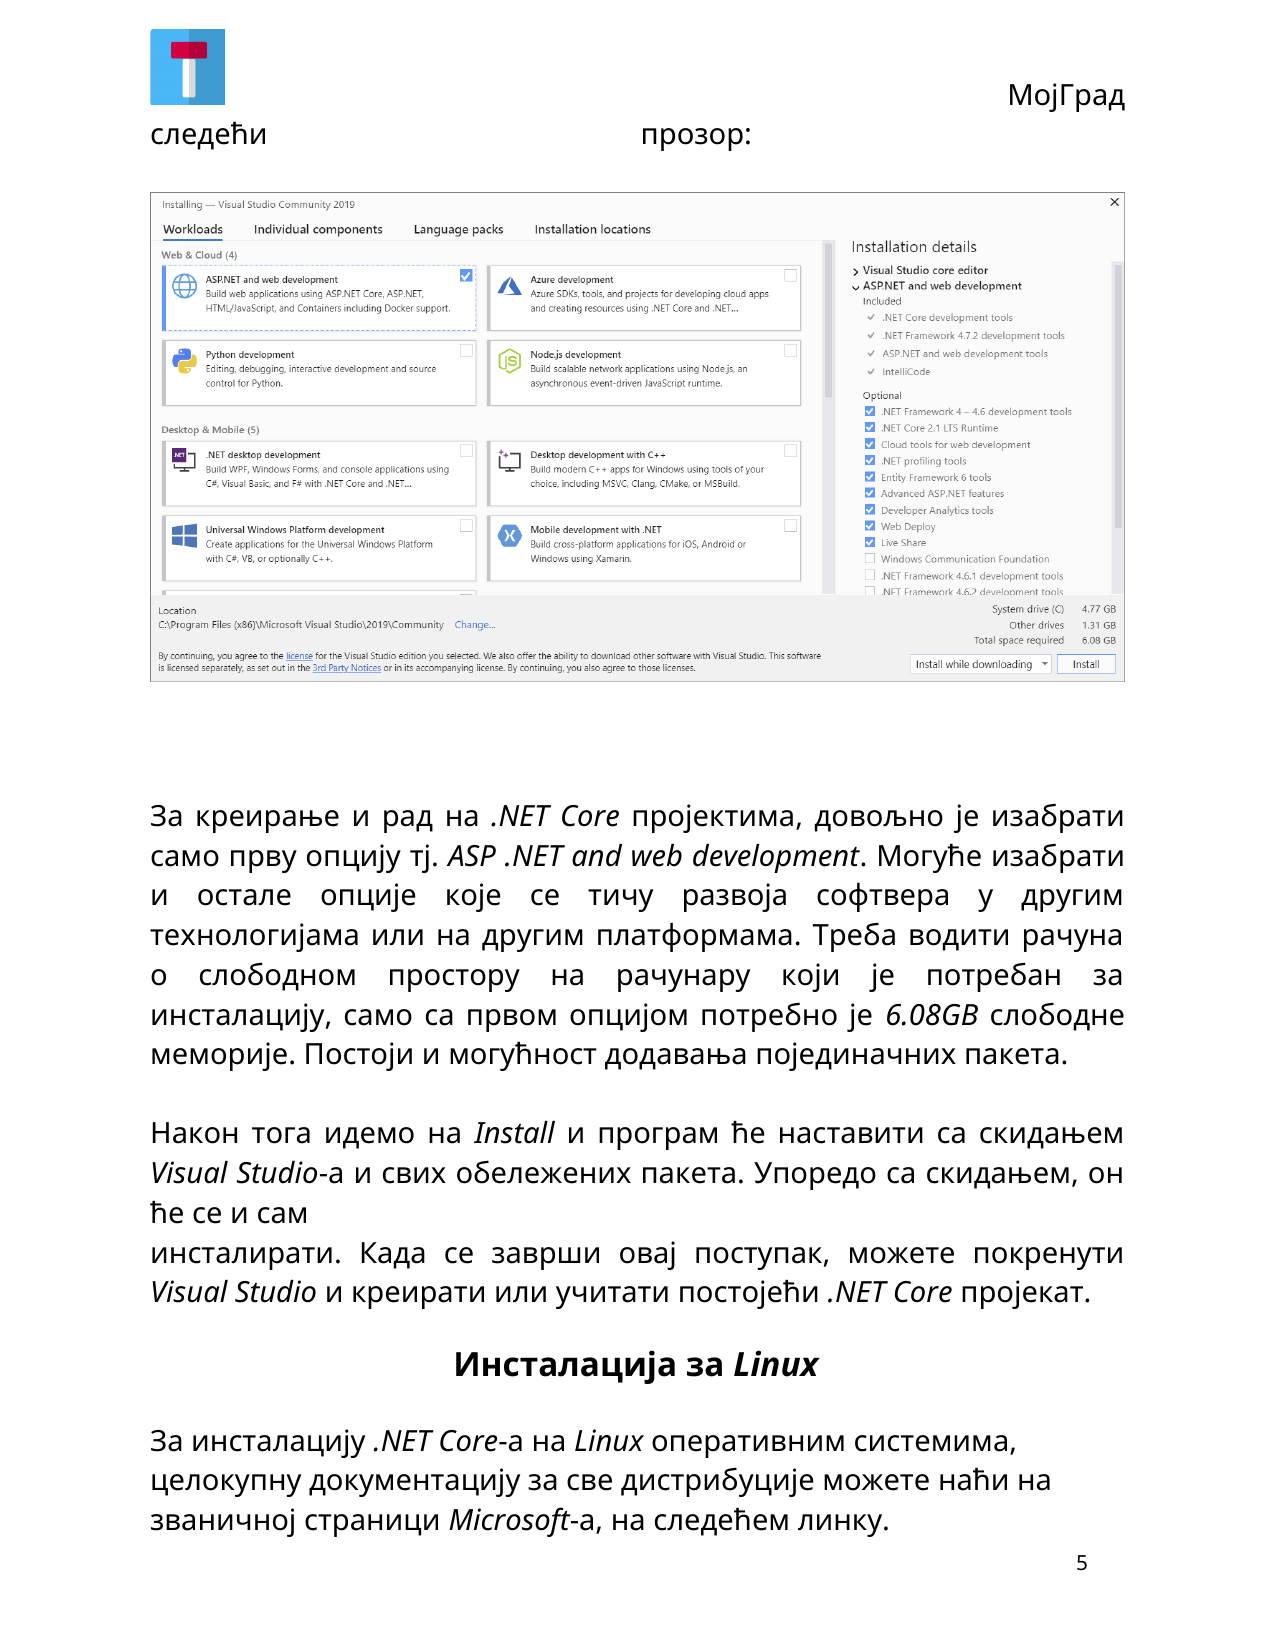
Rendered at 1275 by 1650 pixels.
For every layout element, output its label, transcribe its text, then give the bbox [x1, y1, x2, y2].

subtitle Инсталација за Linux [208, 1340, 1066, 1386]
text За креирање и рад на .NET Core пројектима, довољно је изабрати само прву опцију тј. ASP .NET and web development. Могуће изабрати и остале опције које се тичу развоја софтвера у другим технологијама или на другим платформама. Треба водити рачуна о слободном простору на рачунару који је потребан за инсталацију, само са првом опцијом потребно је 6.08GB слободне меморије. Постоји и могућност додавања појединачних пакета. [150, 795, 1125, 1073]
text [150, 113, 1125, 192]
text Након тога идемо на Install и програм ће наставити са скидањем Visual Studio-a и свих обележених пакета. Упоредо са скидањем, он ће се и сам [150, 1113, 1125, 1232]
text инсталирати. Када се заврши овај поступак, можете покренути Visual Studio и креирати или учитати постојећи .NET Core пројекат. [150, 1232, 1125, 1311]
picture [150, 192, 1125, 682]
text За инсталацију .NET Core-a на Linux оперативним системима, целокупну документацију за све дистрибуције можете наћи на званичној страници Microsoft-a, на следећем линку. [150, 1420, 1125, 1539]
picture [150, 29, 226, 104]
